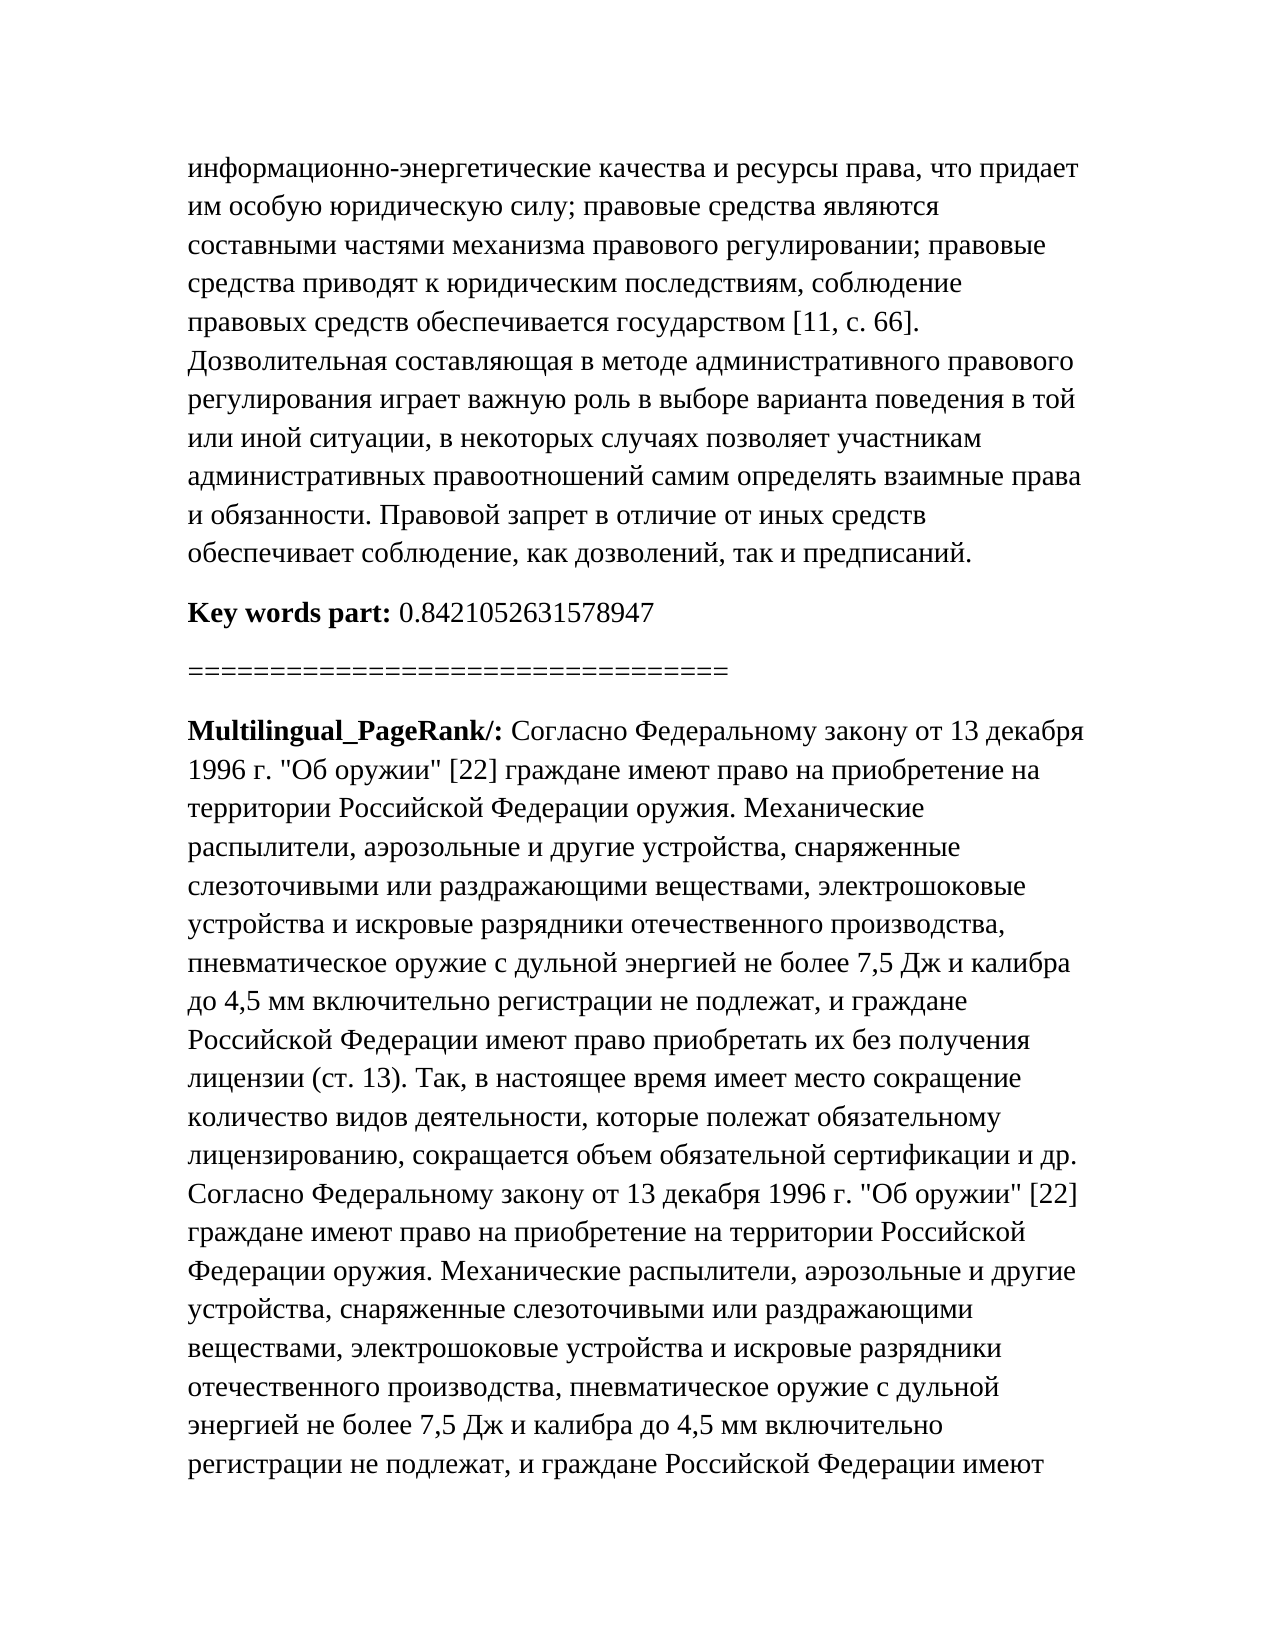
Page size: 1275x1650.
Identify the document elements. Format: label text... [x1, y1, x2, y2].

text ================================= [187, 654, 1087, 688]
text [187, 713, 1087, 1479]
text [187, 150, 1087, 569]
text Key words part: 0.8421052631578947 [187, 595, 1087, 628]
